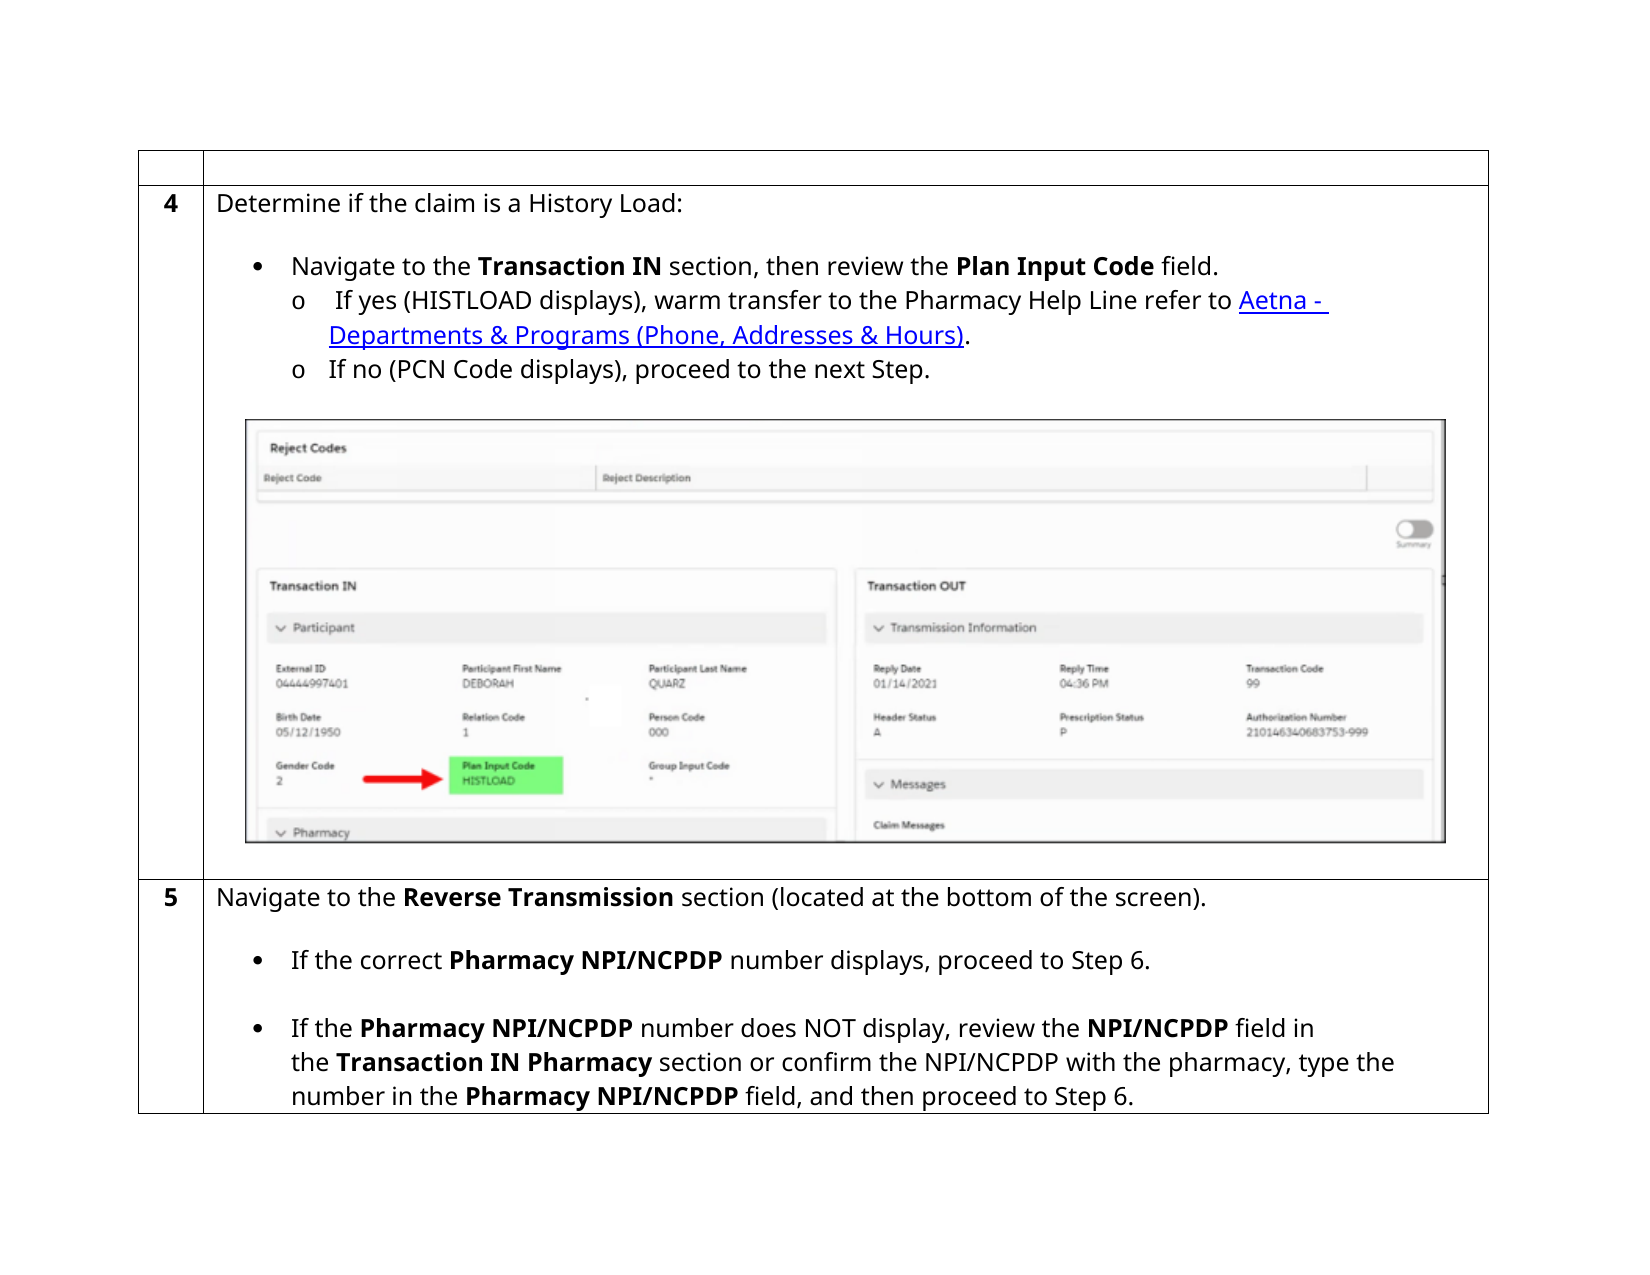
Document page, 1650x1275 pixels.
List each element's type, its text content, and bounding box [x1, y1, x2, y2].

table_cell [204, 880, 1488, 1113]
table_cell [204, 151, 1488, 185]
table_cell 4 [139, 186, 203, 879]
table_cell 5 [139, 880, 203, 1113]
table_cell 3 [139, 151, 203, 185]
table_cell Determine if the claim is a History Load: Navigate to the Transaction IN section, then review the Plan Input Code field. If yes (HISTLOAD displays), warm transfer to the Pharmacy Help Line refer to Aetna - Departments & Programs (Phone, Addresses & Hours). If no (PCN Code displays), proceed to the next Step. [204, 186, 1488, 879]
picture [245, 419, 1446, 845]
